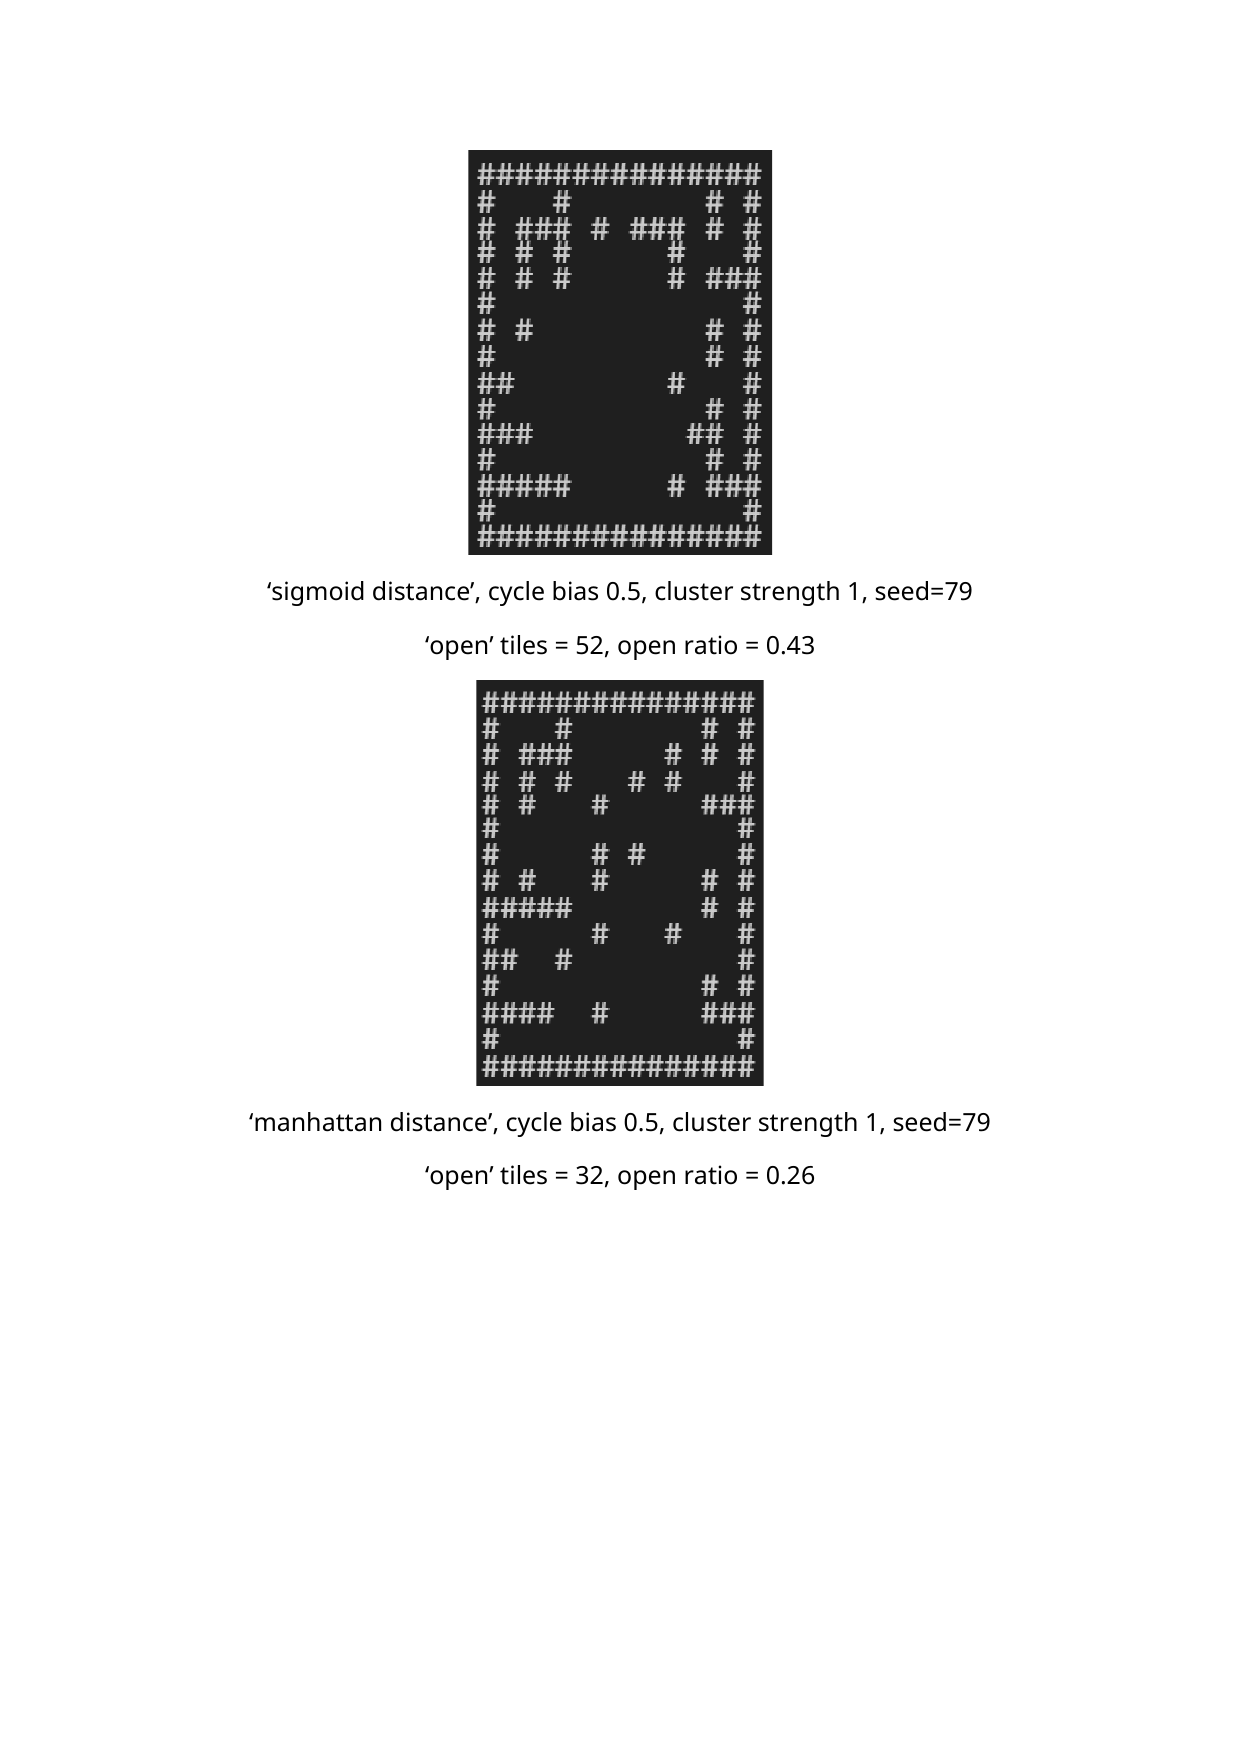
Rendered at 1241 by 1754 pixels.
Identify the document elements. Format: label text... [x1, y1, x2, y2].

text ‘open’ tiles = 32, open ratio = 0.26 [150, 1158, 1090, 1192]
text ‘sigmoid distance’, cycle bias 0.5, cluster strength 1, seed=79 [150, 574, 1090, 608]
picture [476, 680, 764, 1086]
text ‘manhattan distance’, cycle bias 0.5, cluster strength 1, seed=79 [150, 1104, 1090, 1139]
text ‘open’ tiles = 52, open ratio = 0.43 [150, 627, 1090, 661]
picture [468, 150, 773, 555]
